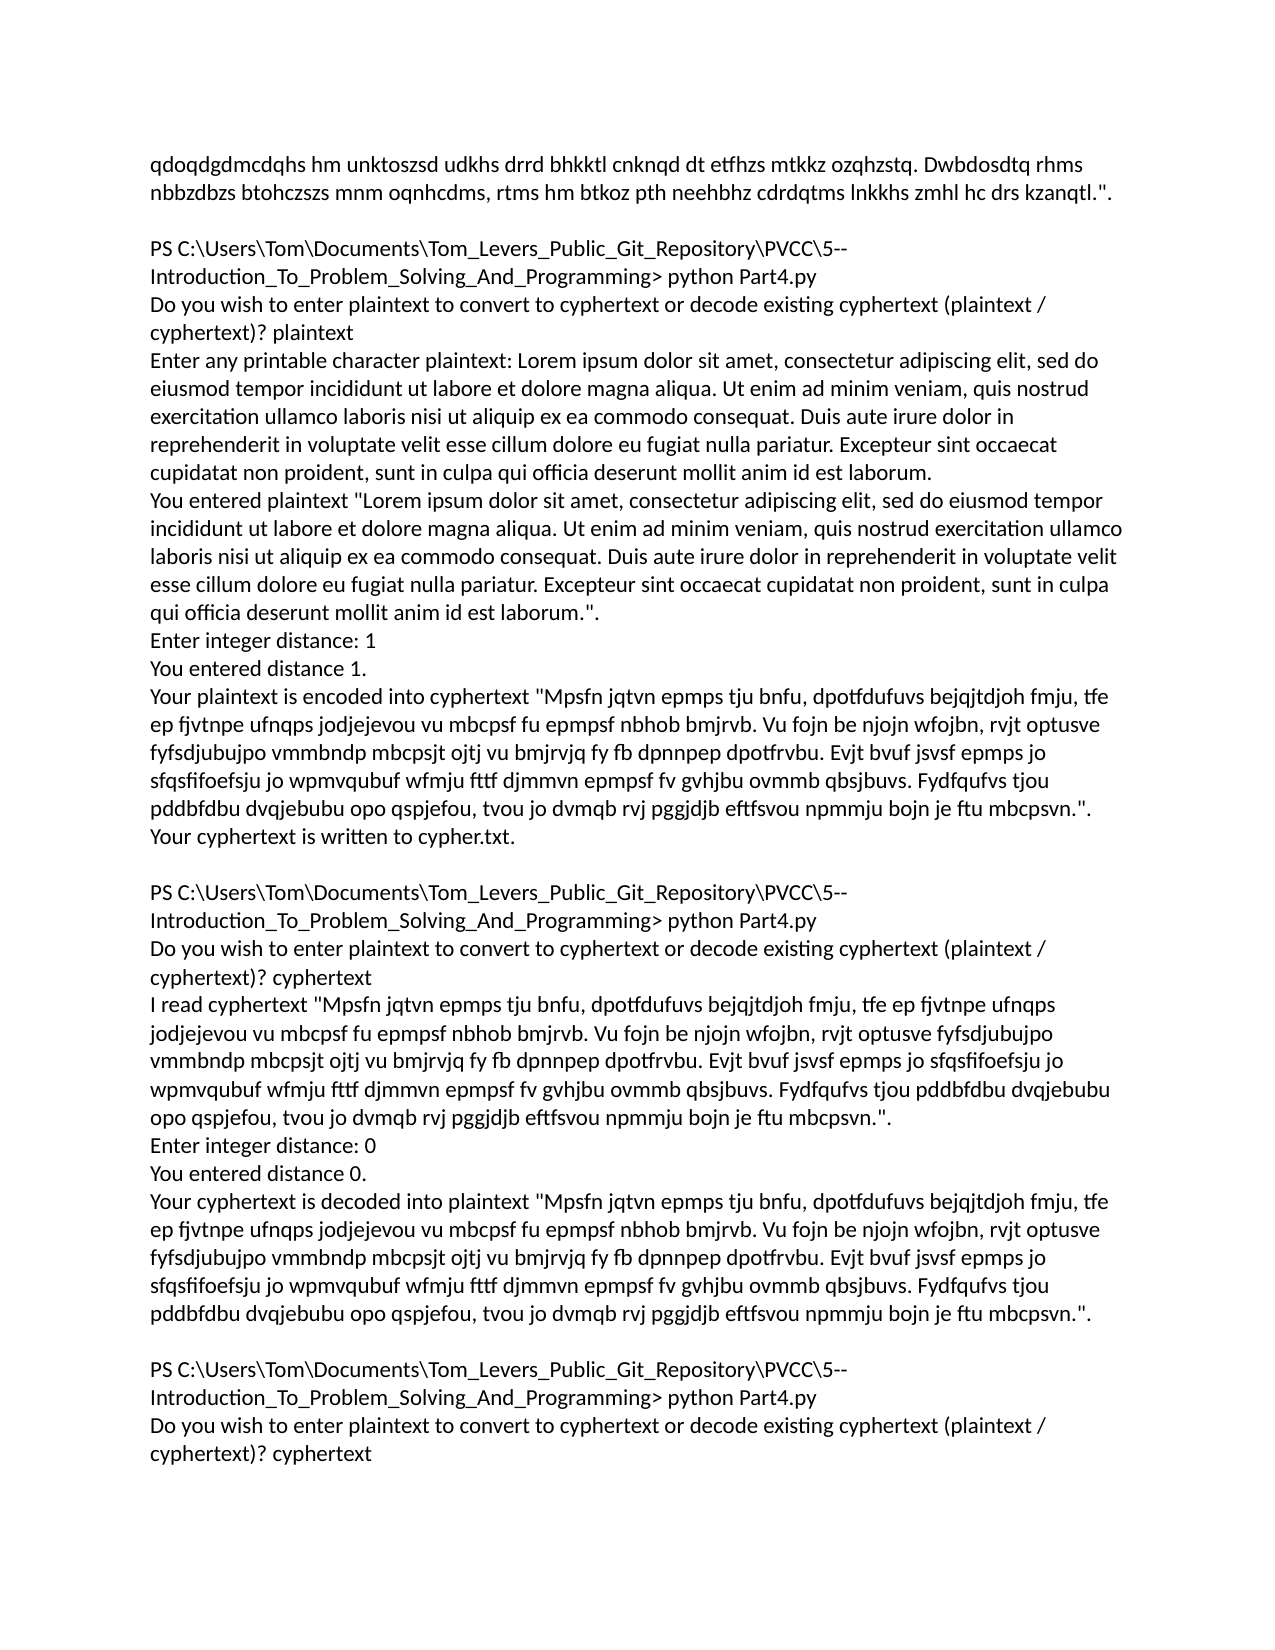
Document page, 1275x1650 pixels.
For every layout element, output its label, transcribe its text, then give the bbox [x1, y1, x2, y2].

text Enter integer distance: 0 [150, 1131, 1125, 1159]
text You entered distance 0. [150, 1159, 1125, 1187]
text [150, 150, 1125, 206]
text Enter any printable character plaintext: Lorem ipsum dolor sit amet, consectetur adipiscing elit, sed do eiusmod tempor incididunt ut labore et dolore magna aliqua. Ut enim ad minim veniam, quis nostrud exercitation ullamco laboris nisi ut aliquip ex ea commodo consequat. Duis aute irure dolor in reprehenderit in voluptate velit esse cillum dolore eu fugiat nulla pariatur. Excepteur sint occaecat cupidatat non proident, sunt in culpa qui officia deserunt mollit anim id est laborum. [150, 346, 1125, 486]
text You entered distance 1. [150, 654, 1125, 682]
text PS C:\Users\Tom\Documents\Tom_Levers_Public_Git_Repository\PVCC\5--Introduction_To_Problem_Solving_And_Programming> python Part4.py [150, 1355, 1125, 1411]
text Enter integer distance: 1 [150, 626, 1125, 654]
text I read cyphertext "Mpsfn jqtvn epmps tju bnfu, dpotfdufuvs bejqjtdjoh fmju, tfe ep fjvtnpe ufnqps jodjejevou vu mbcpsf fu epmpsf nbhob bmjrvb. Vu fojn be njojn wfojbn, rvjt optusve fyfsdjubujpo vmmbndp mbcpsjt ojtj vu bmjrvjq fy fb dpnnpep dpotfrvbu. Evjt bvuf jsvsf epmps jo sfqsfifoefsju jo wpmvqubuf wfmju fttf djmmvn epmpsf fv gvhjbu ovmmb qbsjbuvs. Fydfqufvs tjou pddbfdbu dvqjebubu opo qspjefou, tvou jo dvmqb rvj pggjdjb eftfsvou npmmju bojn je ftu mbcpsvn.". [150, 991, 1125, 1131]
text Do you wish to enter plaintext to convert to cyphertext or decode existing cyphertext (plaintext / cyphertext)? plaintext [150, 290, 1125, 346]
text Your cyphertext is decoded into plaintext "Mpsfn jqtvn epmps tju bnfu, dpotfdufuvs bejqjtdjoh fmju, tfe ep fjvtnpe ufnqps jodjejevou vu mbcpsf fu epmpsf nbhob bmjrvb. Vu fojn be njojn wfojbn, rvjt optusve fyfsdjubujpo vmmbndp mbcpsjt ojtj vu bmjrvjq fy fb dpnnpep dpotfrvbu. Evjt bvuf jsvsf epmps jo sfqsfifoefsju jo wpmvqubuf wfmju fttf djmmvn epmpsf fv gvhjbu ovmmb qbsjbuvs. Fydfqufvs tjou pddbfdbu dvqjebubu opo qspjefou, tvou jo dvmqb rvj pggjdjb eftfsvou npmmju bojn je ftu mbcpsvn.". [150, 1187, 1125, 1327]
text Your plaintext is encoded into cyphertext "Mpsfn jqtvn epmps tju bnfu, dpotfdufuvs bejqjtdjoh fmju, tfe ep fjvtnpe ufnqps jodjejevou vu mbcpsf fu epmpsf nbhob bmjrvb. Vu fojn be njojn wfojbn, rvjt optusve fyfsdjubujpo vmmbndp mbcpsjt ojtj vu bmjrvjq fy fb dpnnpep dpotfrvbu. Evjt bvuf jsvsf epmps jo sfqsfifoefsju jo wpmvqubuf wfmju fttf djmmvn epmpsf fv gvhjbu ovmmb qbsjbuvs. Fydfqufvs tjou pddbfdbu dvqjebubu opo qspjefou, tvou jo dvmqb rvj pggjdjb eftfsvou npmmju bojn je ftu mbcpsvn.". [150, 682, 1125, 822]
text Do you wish to enter plaintext to convert to cyphertext or decode existing cyphertext (plaintext / cyphertext)? cyphertext [150, 934, 1125, 991]
text You entered plaintext "Lorem ipsum dolor sit amet, consectetur adipiscing elit, sed do eiusmod tempor incididunt ut labore et dolore magna aliqua. Ut enim ad minim veniam, quis nostrud exercitation ullamco laboris nisi ut aliquip ex ea commodo consequat. Duis aute irure dolor in reprehenderit in voluptate velit esse cillum dolore eu fugiat nulla pariatur. Excepteur sint occaecat cupidatat non proident, sunt in culpa qui officia deserunt mollit anim id est laborum.". [150, 486, 1125, 626]
text Your cyphertext is written to cypher.txt. [150, 822, 1125, 851]
text PS C:\Users\Tom\Documents\Tom_Levers_Public_Git_Repository\PVCC\5--Introduction_To_Problem_Solving_And_Programming> python Part4.py [150, 878, 1125, 934]
text PS C:\Users\Tom\Documents\Tom_Levers_Public_Git_Repository\PVCC\5--Introduction_To_Problem_Solving_And_Programming> python Part4.py [150, 234, 1125, 290]
text Do you wish to enter plaintext to convert to cyphertext or decode existing cyphertext (plaintext / cyphertext)? cyphertext [150, 1411, 1125, 1467]
